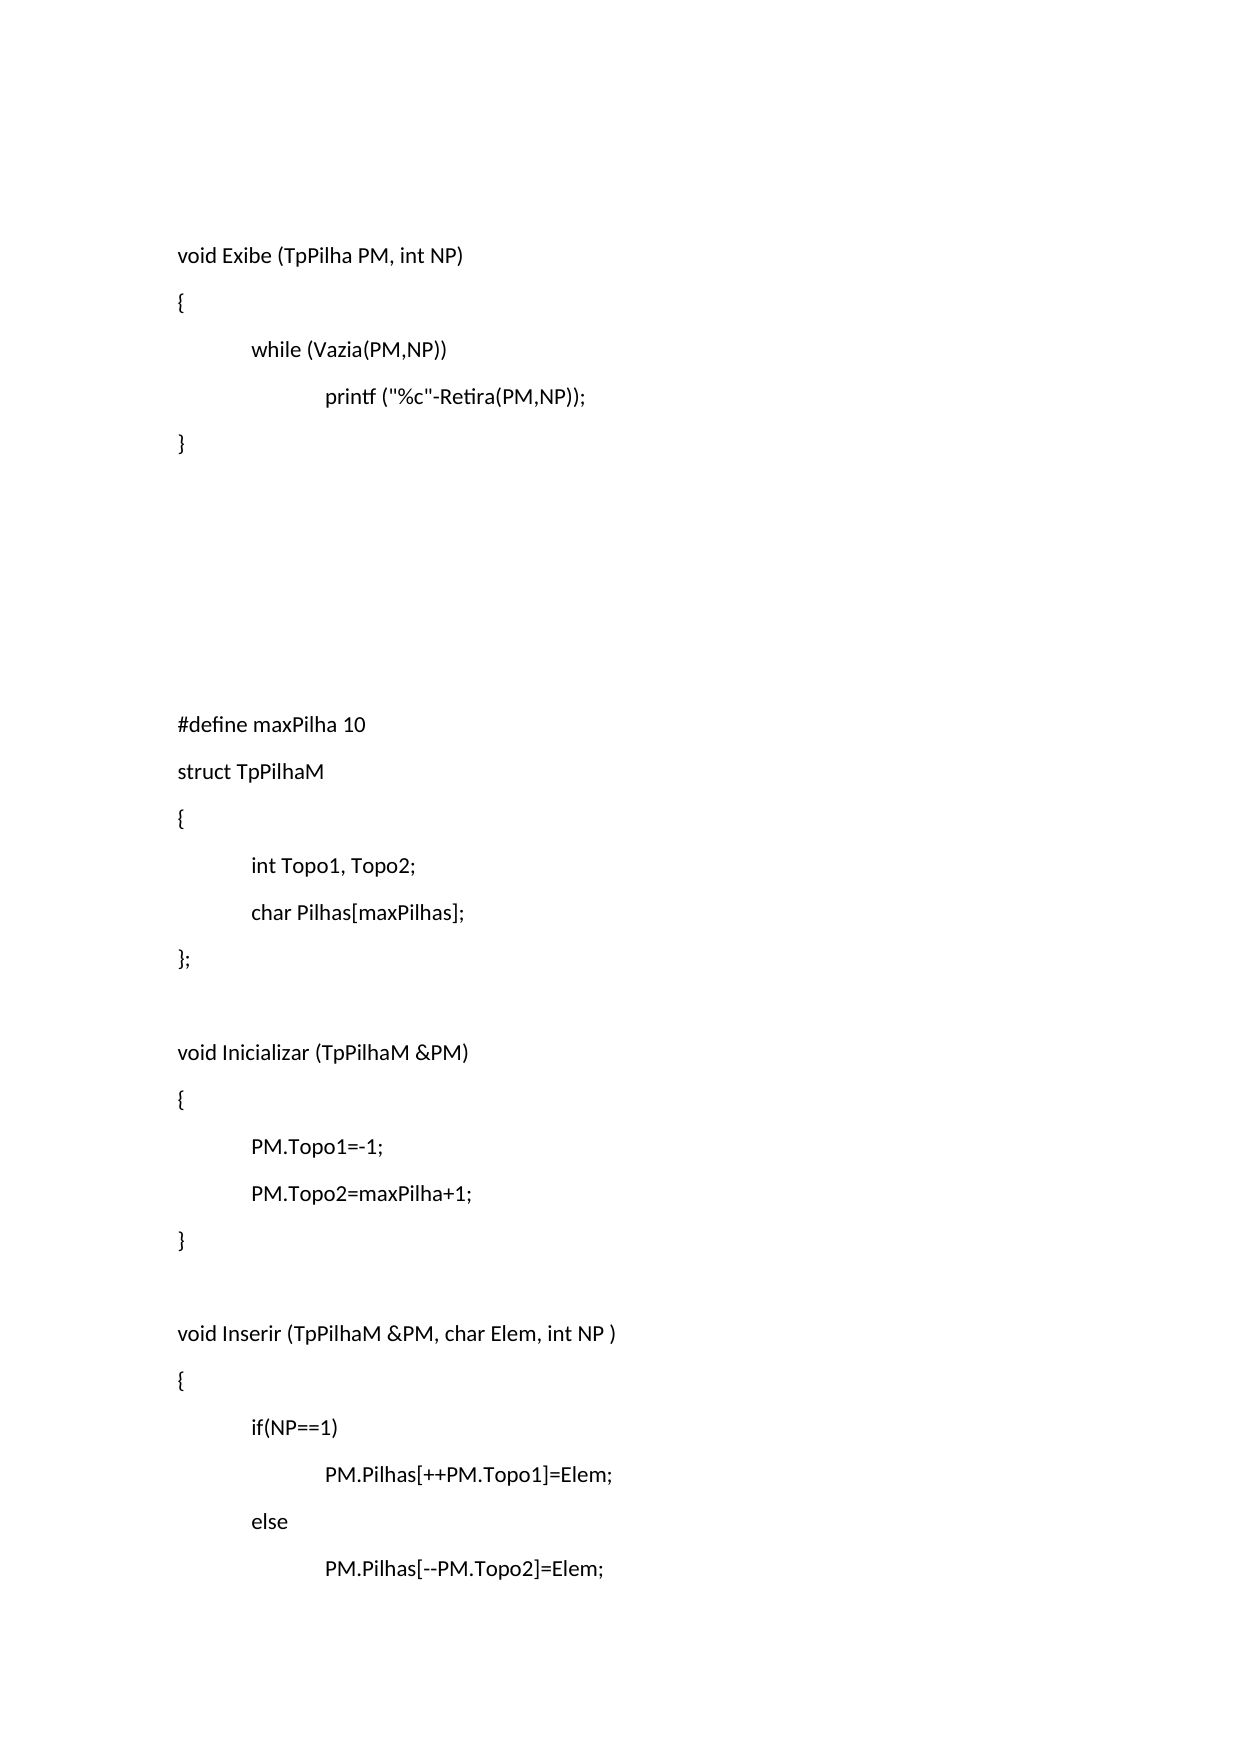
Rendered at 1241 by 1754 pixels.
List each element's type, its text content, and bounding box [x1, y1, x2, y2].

text void Inserir (TpPilhaM &PM, char Elem, int NP ) [177, 1319, 1063, 1347]
text PM.Pilhas[++PM.Topo1]=Elem; [177, 1460, 1063, 1488]
text PM.Topo2=maxPilha+1; [177, 1179, 1063, 1207]
text printf ("%c"-Retira(PM,NP)); [177, 382, 1063, 410]
text #define maxPilha 10 [177, 710, 1063, 738]
text else [177, 1507, 1063, 1535]
text struct TpPilhaM [177, 757, 1063, 785]
text { [177, 804, 1063, 832]
text { [177, 288, 1063, 316]
text void Inicializar (TpPilhaM &PM) [177, 1038, 1063, 1066]
text { [177, 1085, 1063, 1113]
text void Exibe (TpPilha PM, int NP) [177, 241, 1063, 269]
text char Pilhas[maxPilhas]; [177, 898, 1063, 926]
text } [177, 429, 1063, 457]
text if(NP==1) [177, 1413, 1063, 1441]
text PM.Pilhas[--PM.Topo2]=Elem; [177, 1554, 1063, 1582]
text int Topo1, Topo2; [177, 851, 1063, 879]
text { [177, 1366, 1063, 1394]
text }; [177, 944, 1063, 972]
text } [177, 1226, 1063, 1254]
text while (Vazia(PM,NP)) [177, 335, 1063, 363]
text PM.Topo1=-1; [177, 1132, 1063, 1160]
